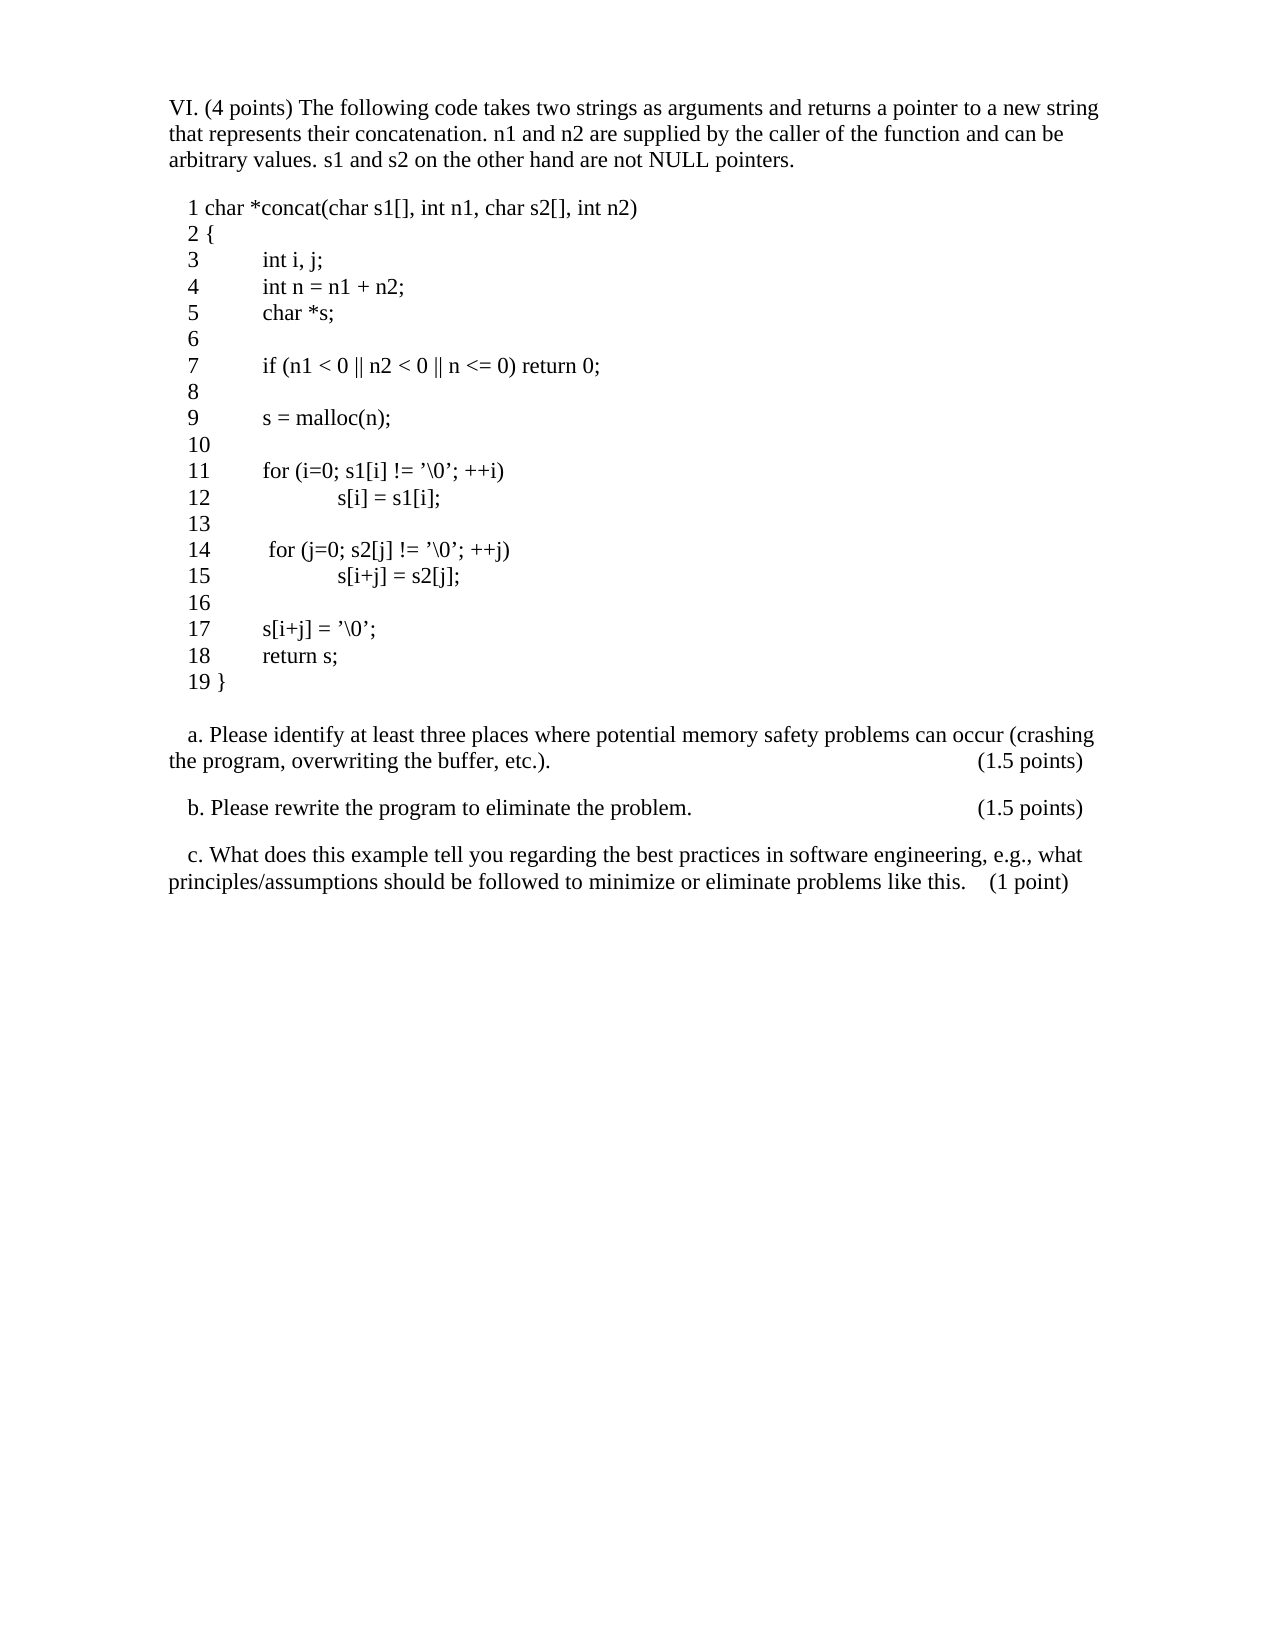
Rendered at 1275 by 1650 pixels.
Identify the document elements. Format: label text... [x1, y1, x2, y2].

text c. What does this example tell you regarding the best practices in software engineering, e.g., what principles/assumptions should be followed to minimize or eliminate problems like this. (1 point) [168, 841, 1107, 894]
text 18 return s; [168, 642, 1107, 668]
text 5 char *s; [168, 299, 1107, 325]
text 13 [168, 510, 1107, 536]
text 3 int i, j; [168, 246, 1107, 273]
text 10 [168, 431, 1107, 457]
text 14 for (j=0; s2[j] != ’\0’; ++j) [168, 536, 1107, 563]
text 4 int n = n1 + n2; [168, 273, 1107, 299]
text 19 } [168, 668, 1107, 694]
text 16 [168, 589, 1107, 615]
text 1 char *concat(char s1[], int n1, char s2[], int n2) [168, 194, 1107, 220]
text 12 s[i] = s1[i]; [168, 483, 1107, 510]
text 17 s[i+j] = ’\0’; [168, 615, 1107, 642]
text a. Please identify at least three places where potential memory safety problems can occur (crashing the program, overwriting the buffer, etc.). (1.5 points) [169, 721, 1106, 773]
text 11 for (i=0; s1[i] != ’\0’; ++i) [168, 457, 1107, 483]
text 9 s = malloc(n); [168, 404, 1107, 431]
text VI. (4 points) The following code takes two strings as arguments and returns a pointer to a new string that represents their concatenation. n1 and n2 are supplied by the caller of the function and can be arbitrary values. s1 and s2 on the other hand are not NULL pointers. [169, 94, 1106, 173]
text b. Please rewrite the program to eliminate the problem. (1.5 points) [187, 794, 1106, 821]
text 6 [168, 325, 1107, 352]
text 15 s[i+j] = s2[j]; [168, 563, 1107, 589]
text 7 if (n1 < 0 || n2 < 0 || n <= 0) return 0; [168, 352, 1107, 378]
text 2 { [168, 220, 1107, 246]
text 8 [168, 378, 1107, 404]
